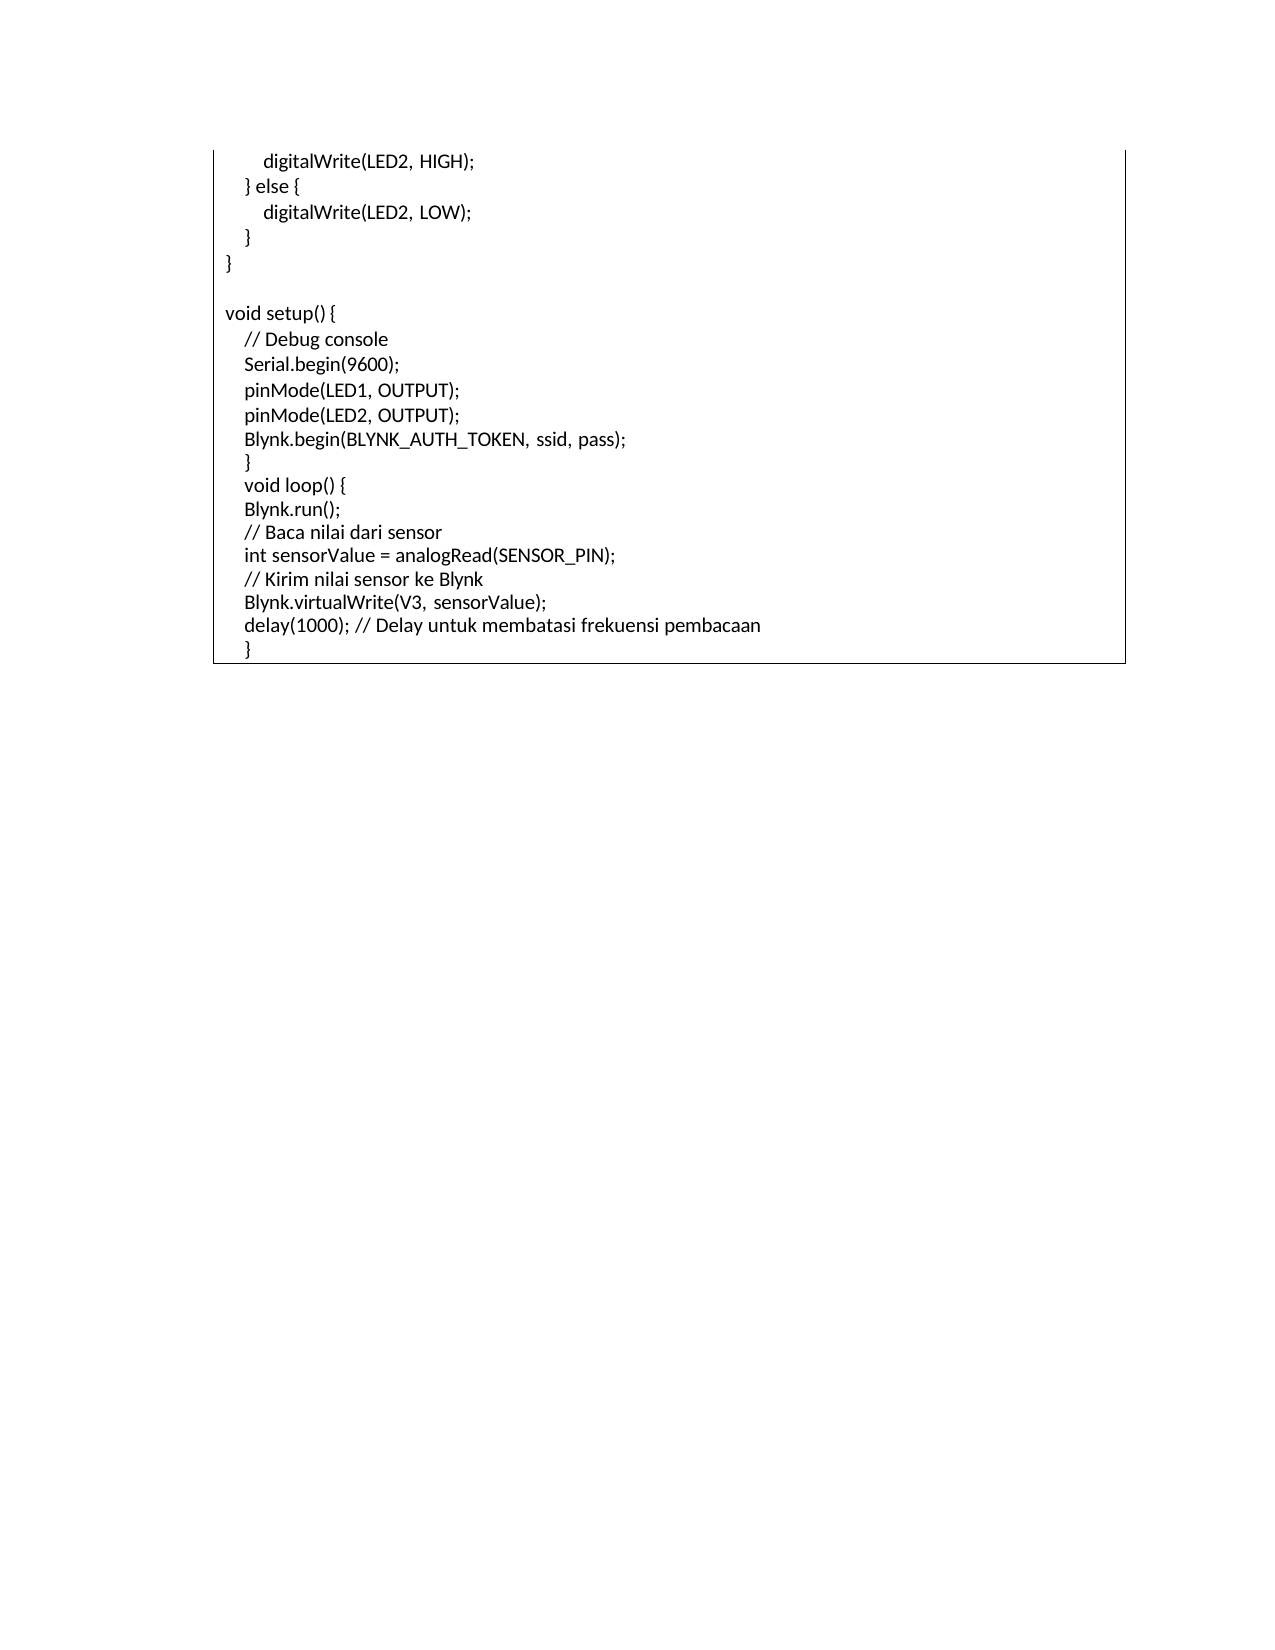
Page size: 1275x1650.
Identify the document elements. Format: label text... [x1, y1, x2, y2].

table_cell } [214, 453, 1125, 476]
table_cell } else { [214, 175, 1125, 201]
table_cell Blynk.virtualWrite(V3, sensorValue); [214, 593, 1125, 616]
table_cell pinMode(LED2, OUTPUT); [214, 404, 1125, 429]
table_cell digitalWrite(LED2, HIGH); [214, 150, 1125, 175]
table_cell digitalWrite(LED2, LOW); [214, 201, 1125, 226]
table_cell } [214, 226, 1125, 251]
table_cell delay(1000); // Delay untuk membatasi frekuensi pembacaan [214, 616, 1125, 639]
table_cell void loop() { [214, 476, 1125, 499]
table_cell // Kirim nilai sensor ke Blynk [214, 569, 1125, 592]
table_cell pinMode(LED1, OUTPUT); [214, 378, 1125, 404]
table_cell // Debug console [214, 328, 1125, 353]
table_cell int sensorValue = analogRead(SENSOR_PIN); [214, 546, 1125, 569]
table_cell void setup() { [214, 290, 1125, 328]
table_cell Blynk.begin(BLYNK_AUTH_TOKEN, ssid, pass); [214, 429, 1125, 452]
table_cell } [214, 251, 1125, 289]
table_cell Serial.begin(9600); [214, 353, 1125, 378]
table_cell // Baca nilai dari sensor [214, 523, 1125, 546]
table_cell } [214, 639, 1125, 662]
table_cell Blynk.run(); [214, 499, 1125, 522]
